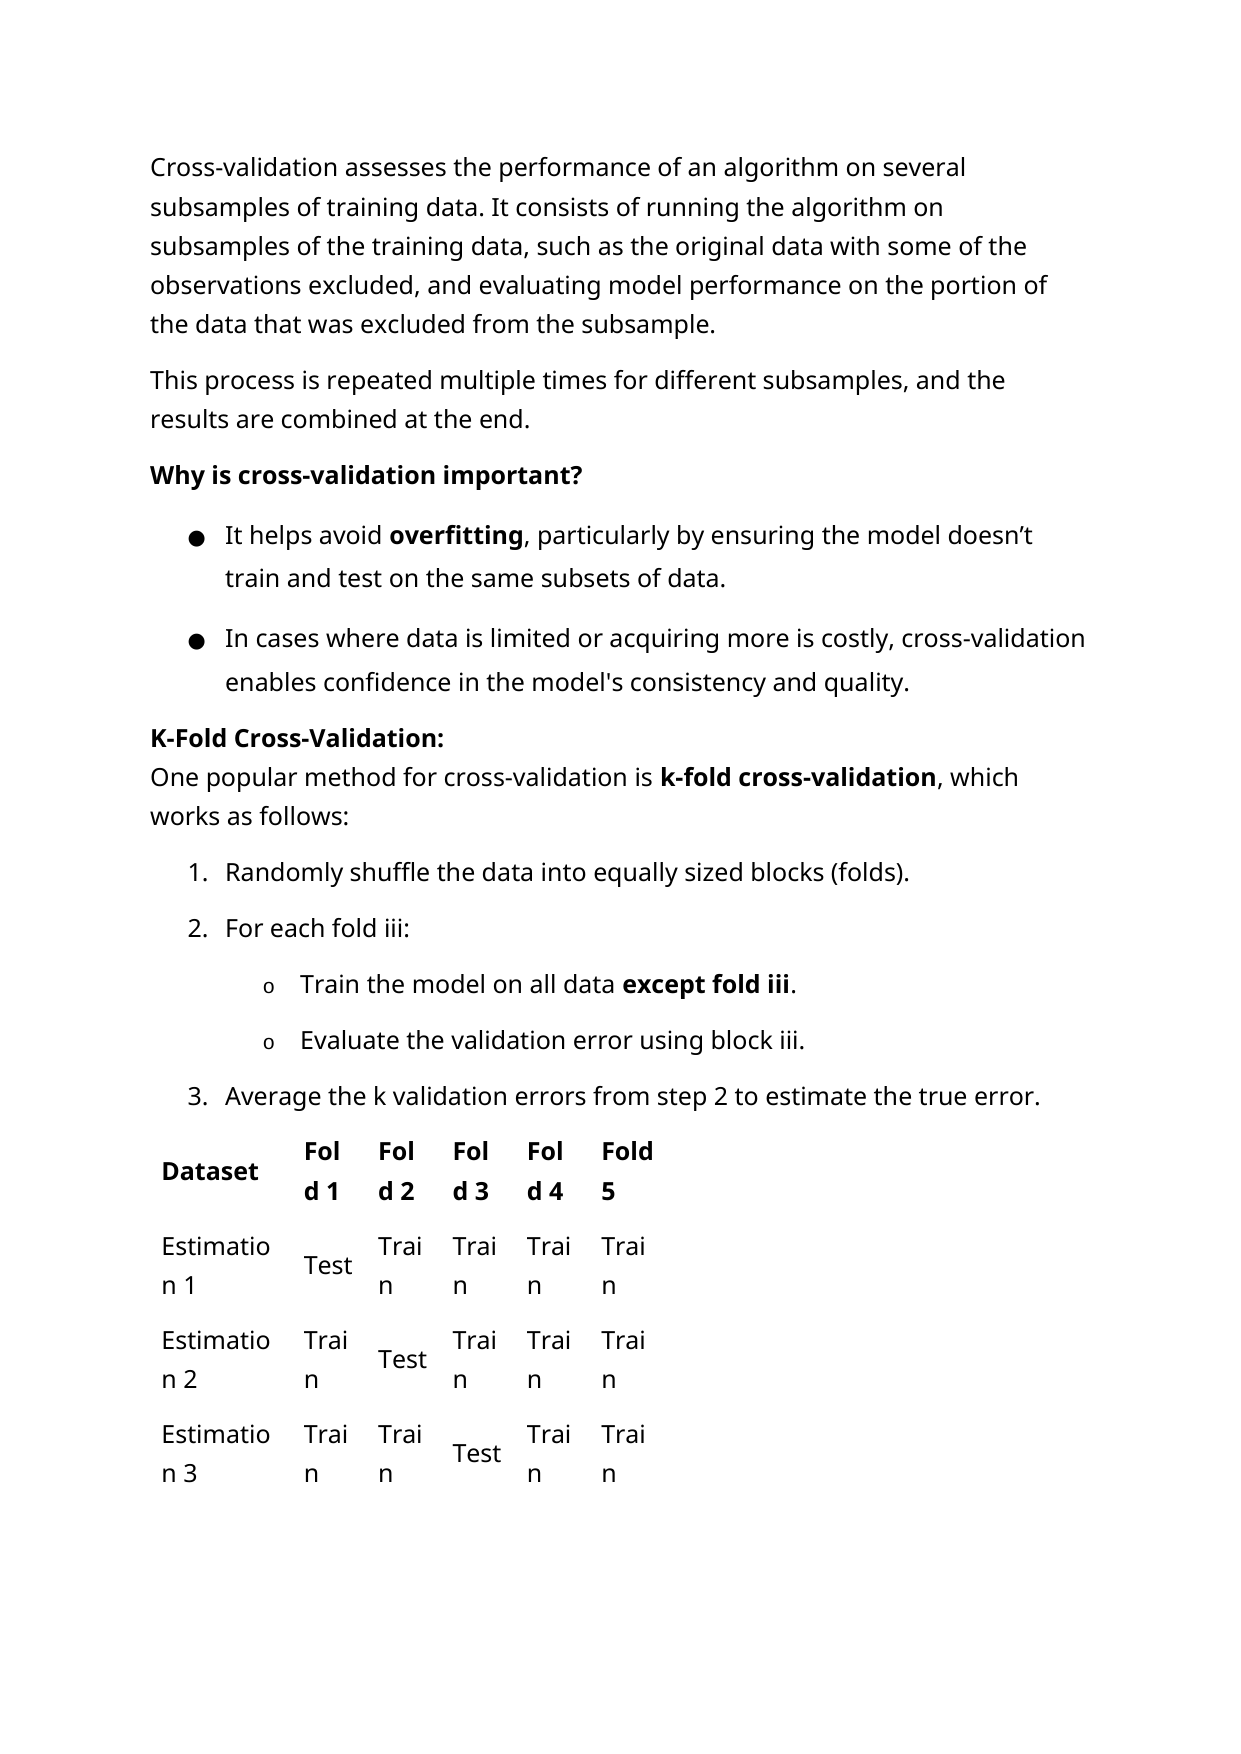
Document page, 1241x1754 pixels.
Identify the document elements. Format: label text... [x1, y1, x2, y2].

table_cell Train [367, 1416, 441, 1511]
table_cell Train [590, 1416, 666, 1511]
table_cell Train [441, 1322, 515, 1416]
table_cell Train [515, 1416, 590, 1511]
list In cases where data is limited or acquiring more is costly, cross-validation enables confidence in the model's consistency and quality. [187, 617, 1090, 699]
table_cell Test [292, 1228, 367, 1322]
table_cell Estimation 1 [150, 1228, 292, 1322]
table_header Dataset [150, 1134, 292, 1228]
table_cell Train [292, 1322, 367, 1416]
table_cell Estimation 3 [150, 1416, 292, 1511]
list Randomly shuffle the data into equally sized blocks (folds). [187, 855, 1090, 889]
table_cell Test [441, 1416, 515, 1511]
table_header Fold 5 [590, 1134, 666, 1228]
table_header Fold 2 [367, 1134, 441, 1228]
table_cell Train [590, 1322, 666, 1416]
table_cell Train [515, 1228, 590, 1322]
list Train the model on all data except fold iii. [262, 966, 1090, 1001]
table_cell Train [441, 1228, 515, 1322]
table_cell Estimation 2 [150, 1322, 292, 1416]
table_cell Train [515, 1322, 590, 1416]
table_header Fold 1 [292, 1134, 367, 1228]
text Cross-validation assesses the performance of an algorithm on several subsamples of training data. It consists of running the algorithm on subsamples of the training data, such as the original data with some of the observations excluded, and evaluating model performance on the portion of the data that was excluded from the subsample. [150, 150, 1090, 341]
list Evaluate the validation error using block iii. [262, 1022, 1090, 1056]
list Average the k validation errors from step 2 to estimate the true error. [187, 1078, 1090, 1112]
text K-Fold Cross-Validation: One popular method for cross-validation is k-fold cross-validation, which works as follows: [150, 721, 1090, 833]
text This process is repeated multiple times for different subsamples, and the results are combined at the end. [150, 362, 1090, 436]
list It helps avoid overfitting, particularly by ensuring the model doesn’t train and test on the same subsets of data. [187, 513, 1090, 595]
table_cell Test [367, 1322, 441, 1416]
list For each fold iii: [187, 911, 1090, 945]
text Why is cross-validation important? [150, 457, 1090, 492]
table_header Fold 4 [515, 1134, 590, 1228]
table_cell Train [292, 1416, 367, 1511]
table_cell Train [367, 1228, 441, 1322]
table_header Fold 3 [441, 1134, 515, 1228]
table_cell Train [590, 1228, 666, 1322]
